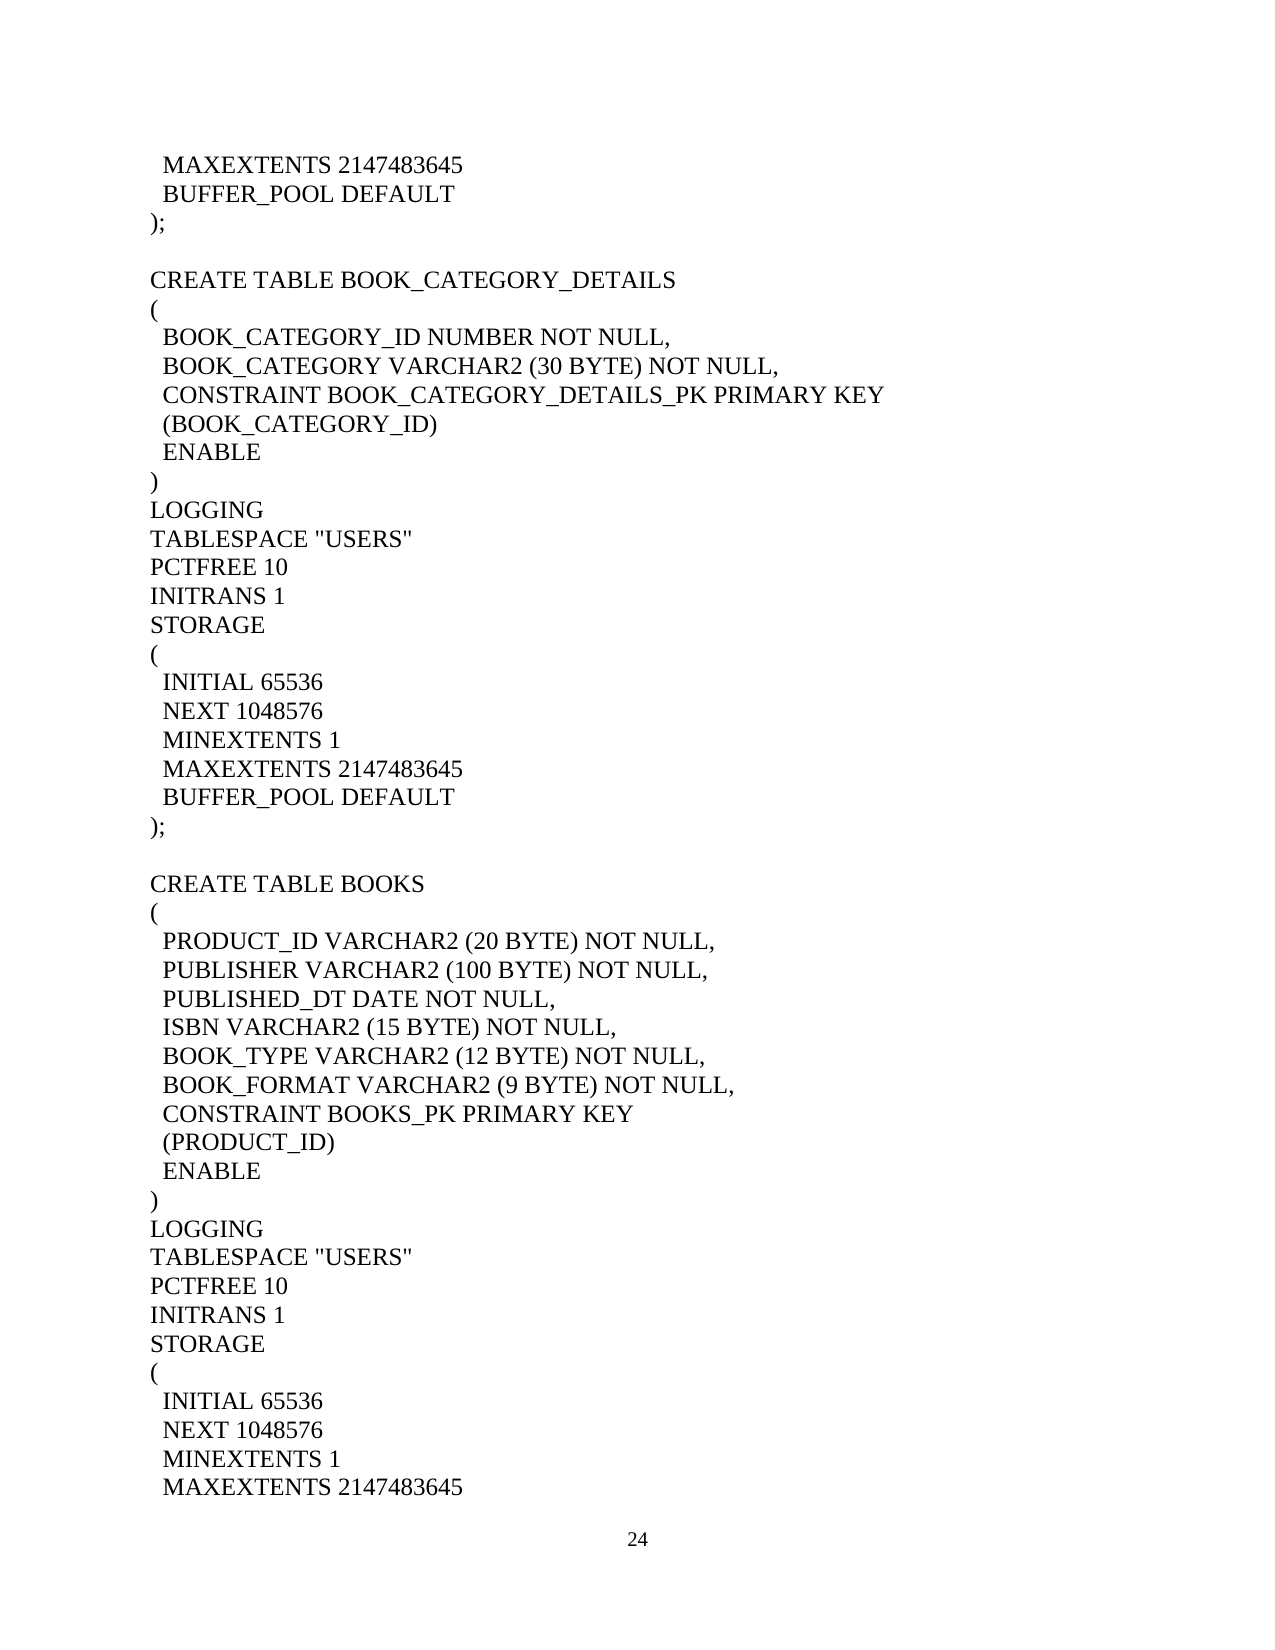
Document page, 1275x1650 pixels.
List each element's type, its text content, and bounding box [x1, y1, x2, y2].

text NEXT 1048576 [150, 1415, 1125, 1444]
text ) [150, 1185, 1125, 1214]
text TABLESPACE "USERS" [150, 1242, 1125, 1271]
text MINEXTENTS 1 [150, 1444, 1125, 1472]
text BOOK_CATEGORY_ID NUMBER NOT NULL, [150, 322, 1125, 351]
text MAXEXTENTS 2147483645 [150, 1472, 1125, 1501]
text ) [150, 466, 1125, 495]
text MAXEXTENTS 2147483645 [150, 754, 1125, 782]
text CONSTRAINT BOOK_CATEGORY_DETAILS_PK PRIMARY KEY [150, 380, 1125, 409]
text MINEXTENTS 1 [150, 725, 1125, 754]
text BUFFER_POOL DEFAULT [150, 179, 1125, 207]
text ( [150, 294, 1125, 322]
text CREATE TABLE BOOKS [150, 869, 1125, 897]
text BUFFER_POOL DEFAULT [150, 782, 1125, 811]
text STORAGE [150, 1329, 1125, 1357]
text ); [150, 207, 1125, 236]
text CONSTRAINT BOOKS_PK PRIMARY KEY [150, 1099, 1125, 1127]
text LOGGING [150, 1214, 1125, 1242]
text PRODUCT_ID VARCHAR2 (20 BYTE) NOT NULL, [150, 926, 1125, 955]
text INITIAL 65536 [150, 667, 1125, 696]
text STORAGE [150, 610, 1125, 639]
text BOOK_CATEGORY VARCHAR2 (30 BYTE) NOT NULL, [150, 351, 1125, 380]
text CREATE TABLE BOOK_CATEGORY_DETAILS [150, 265, 1125, 294]
text INITRANS 1 [150, 581, 1125, 610]
text ( [150, 1357, 1125, 1386]
text ISBN VARCHAR2 (15 BYTE) NOT NULL, [150, 1012, 1125, 1041]
text PCTFREE 10 [150, 552, 1125, 581]
text MAXEXTENTS 2147483645 [150, 150, 1125, 179]
text ); [150, 811, 1125, 840]
text ( [150, 897, 1125, 926]
text PCTFREE 10 [150, 1271, 1125, 1300]
text PUBLISHED_DT DATE NOT NULL, [150, 984, 1125, 1012]
text LOGGING [150, 495, 1125, 524]
text PUBLISHER VARCHAR2 (100 BYTE) NOT NULL, [150, 955, 1125, 984]
text BOOK_TYPE VARCHAR2 (12 BYTE) NOT NULL, [150, 1041, 1125, 1070]
text ENABLE [150, 1156, 1125, 1185]
text ENABLE [150, 437, 1125, 466]
text ( [150, 639, 1125, 667]
text BOOK_FORMAT VARCHAR2 (9 BYTE) NOT NULL, [150, 1070, 1125, 1099]
text INITIAL 65536 [150, 1386, 1125, 1415]
text (BOOK_CATEGORY_ID) [150, 409, 1125, 437]
text TABLESPACE "USERS" [150, 524, 1125, 552]
text NEXT 1048576 [150, 696, 1125, 725]
text (PRODUCT_ID) [150, 1127, 1125, 1156]
text INITRANS 1 [150, 1300, 1125, 1329]
